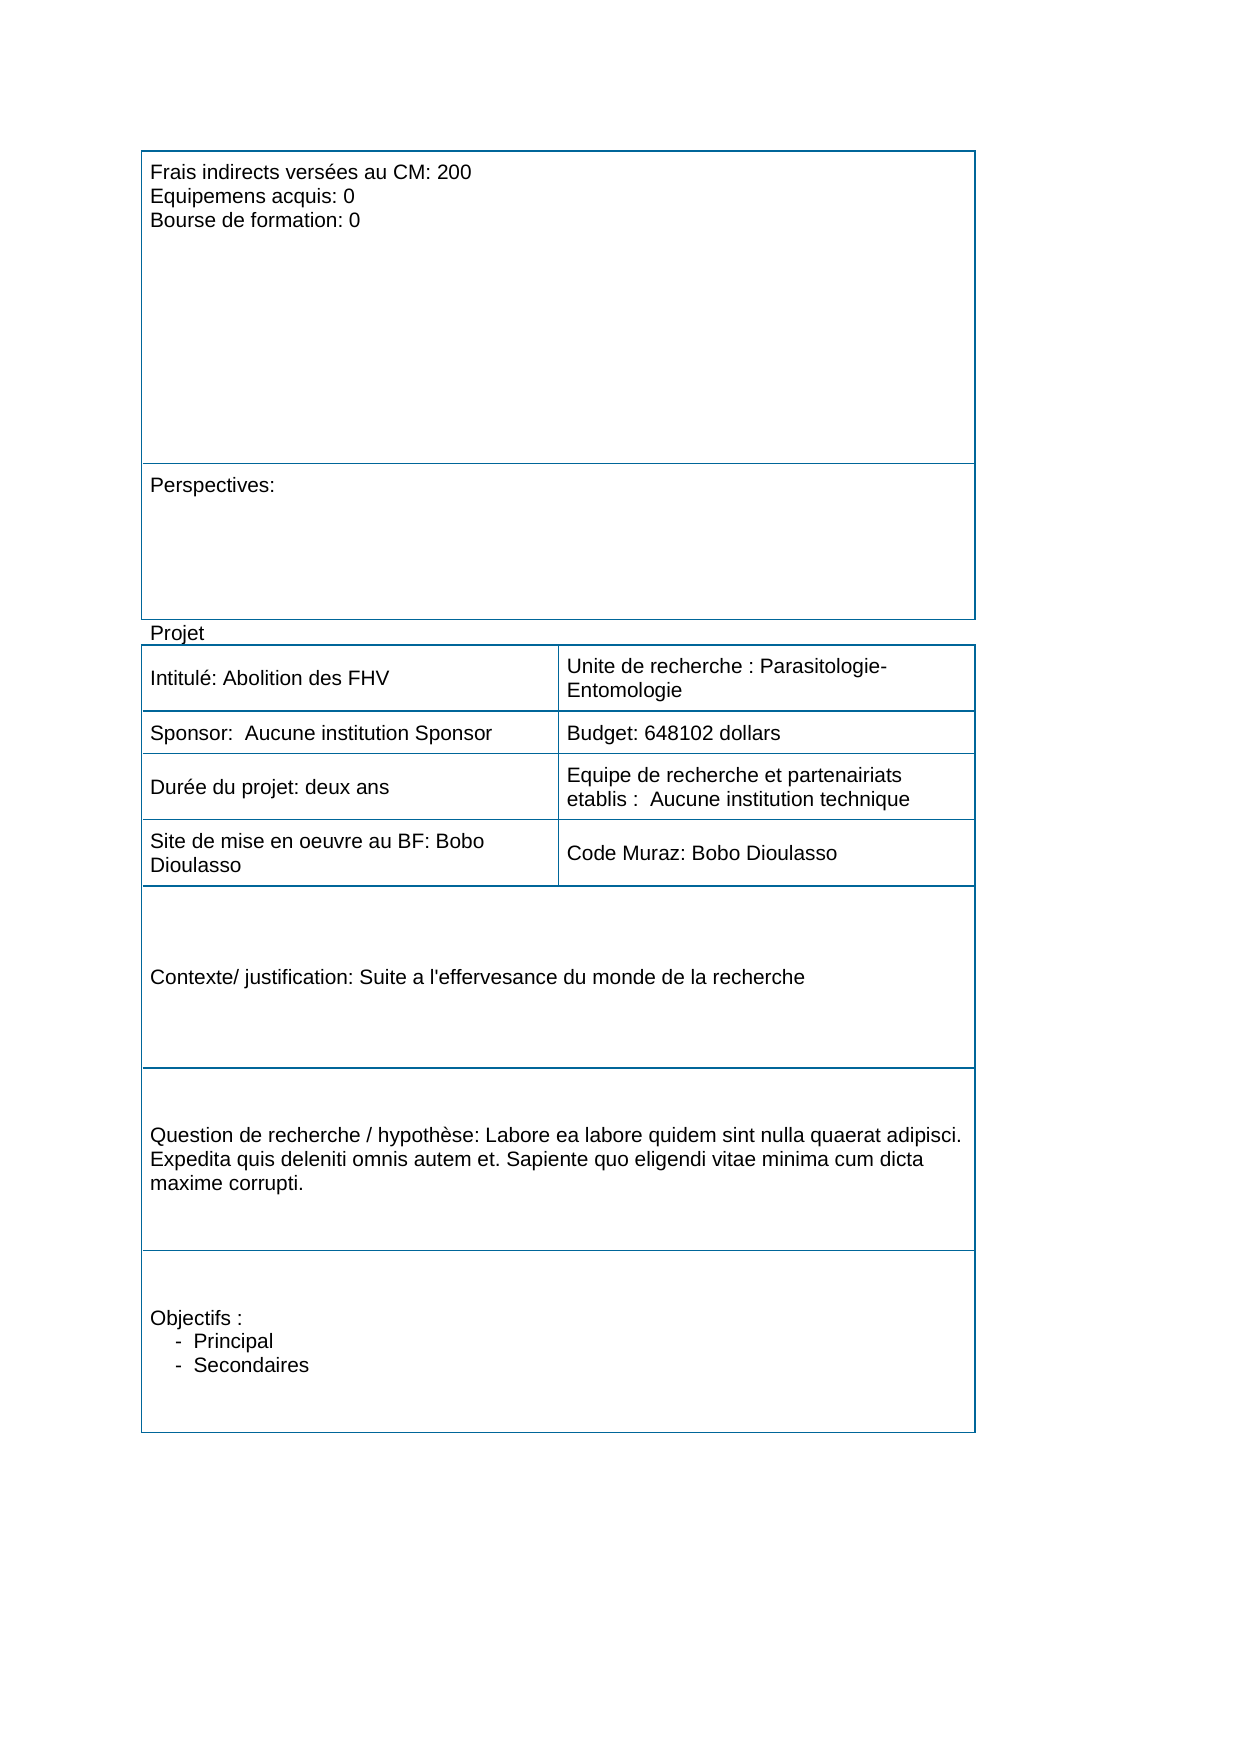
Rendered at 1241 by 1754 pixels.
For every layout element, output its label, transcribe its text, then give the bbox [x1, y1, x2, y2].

table_cell Question de recherche / hypothèse: Labore ea labore quidem sint nulla quaerat adipisci. Expedita quis deleniti omnis autem et. Sapiente quo eligendi vitae minima cum dicta maxime corrupti. [142, 1068, 974, 1249]
table_cell Durée du projet: deux ans [142, 754, 558, 819]
table_header Unite de recherche : Parasitologie-Entomologie [559, 646, 974, 710]
table_cell Site de mise en oeuvre au BF: Bobo Dioulasso [142, 820, 558, 885]
table_cell Frais indirects versées au CM: 200 Equipemens acquis: 0 Bourse de formation: 0 [142, 152, 974, 462]
table_cell Objectifs : - Principal - Secondaires [142, 1251, 974, 1432]
table_cell Sponsor: Aucune institution Sponsor [142, 711, 558, 753]
table_cell Budget: 648102 dollars [559, 712, 974, 753]
table_header Intitulé: Abolition des FHV [142, 646, 558, 710]
text Projet [150, 620, 1090, 644]
table_cell Equipe de recherche et partenairiats etablis : Aucune institution technique [559, 754, 974, 819]
table_cell Perspectives: [142, 464, 974, 619]
table_cell Code Muraz: Bobo Dioulasso [559, 820, 974, 885]
table_cell Contexte/ justification: Suite a l'effervesance du monde de la recherche [142, 886, 974, 1067]
